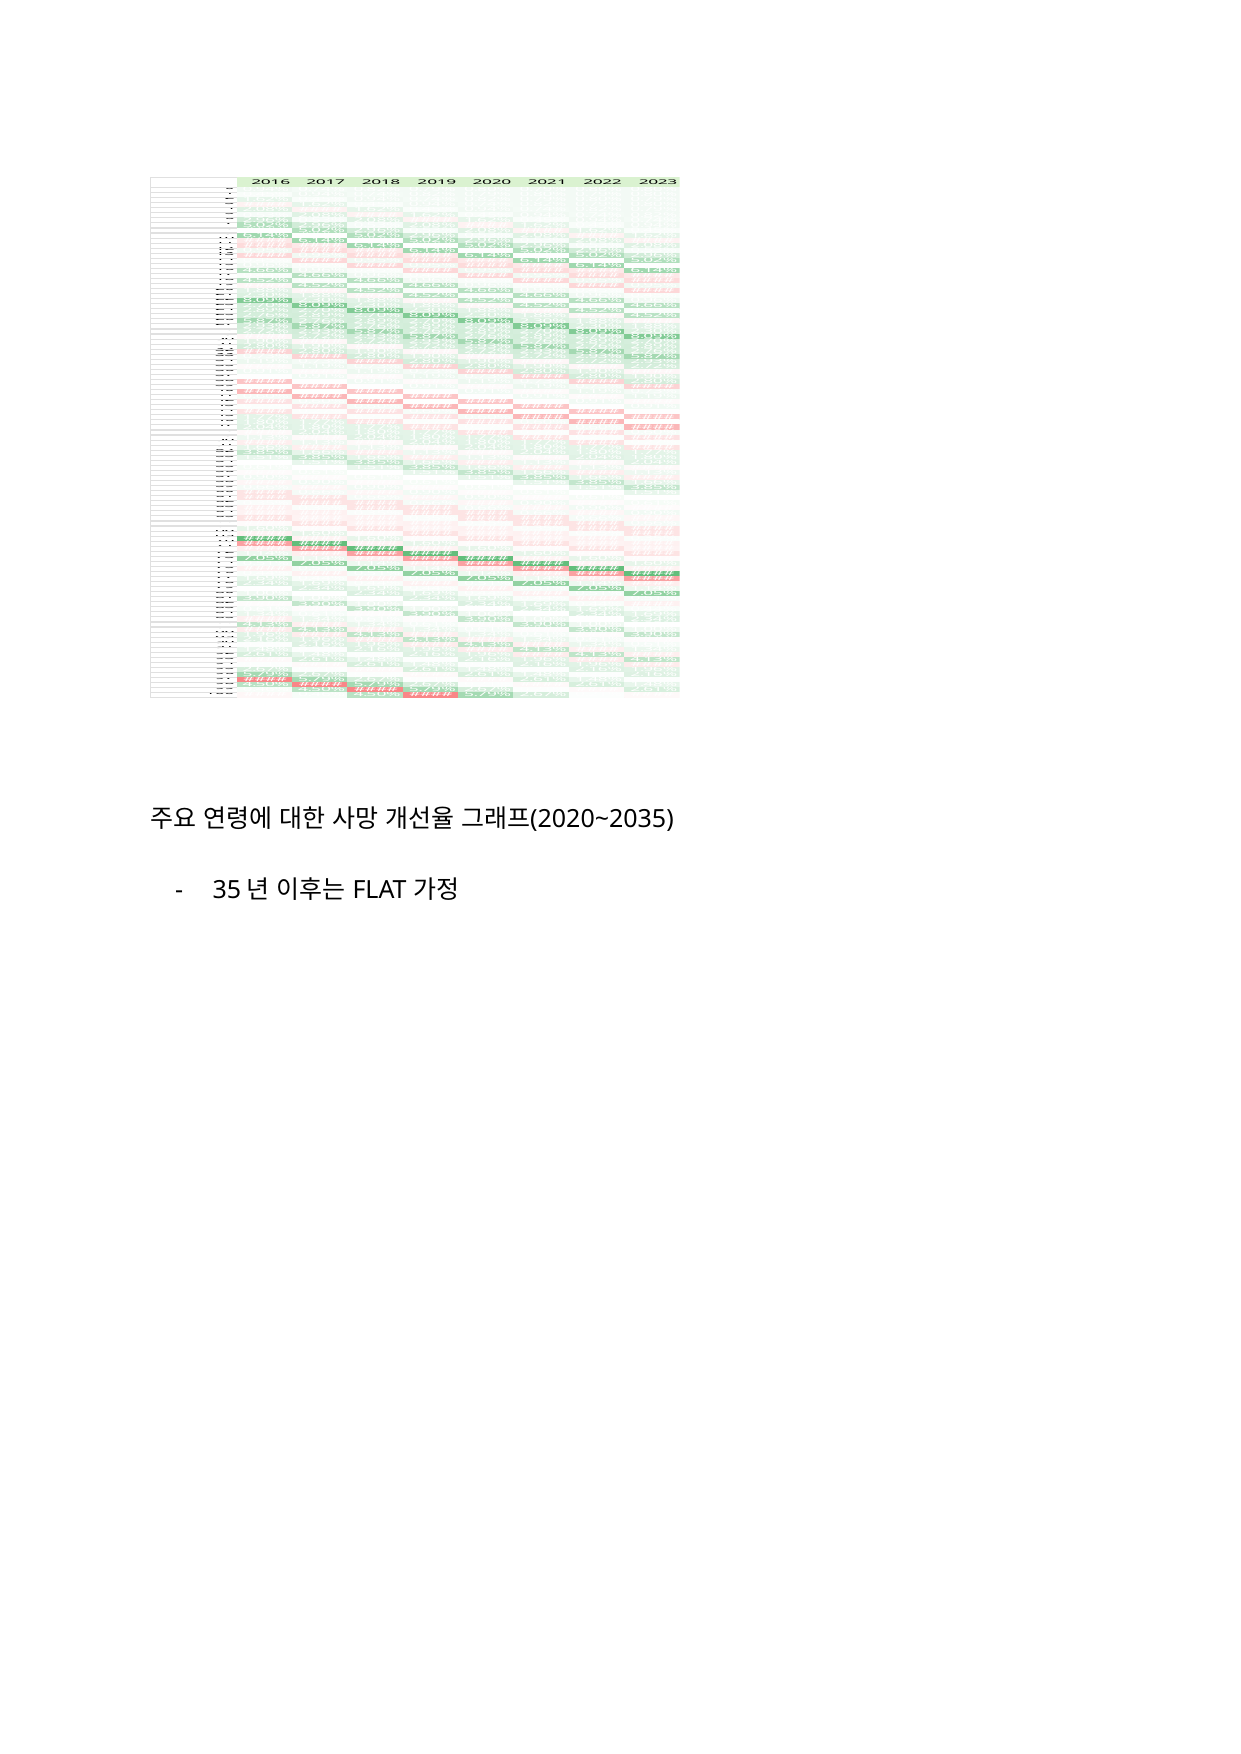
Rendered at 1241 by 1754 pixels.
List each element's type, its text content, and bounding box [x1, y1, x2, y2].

text 주요 연령에 대한 사망 개선율 그래프(2020~2035) [150, 799, 1090, 835]
list 35년 이후는 FLAT 가정 [175, 870, 1090, 906]
